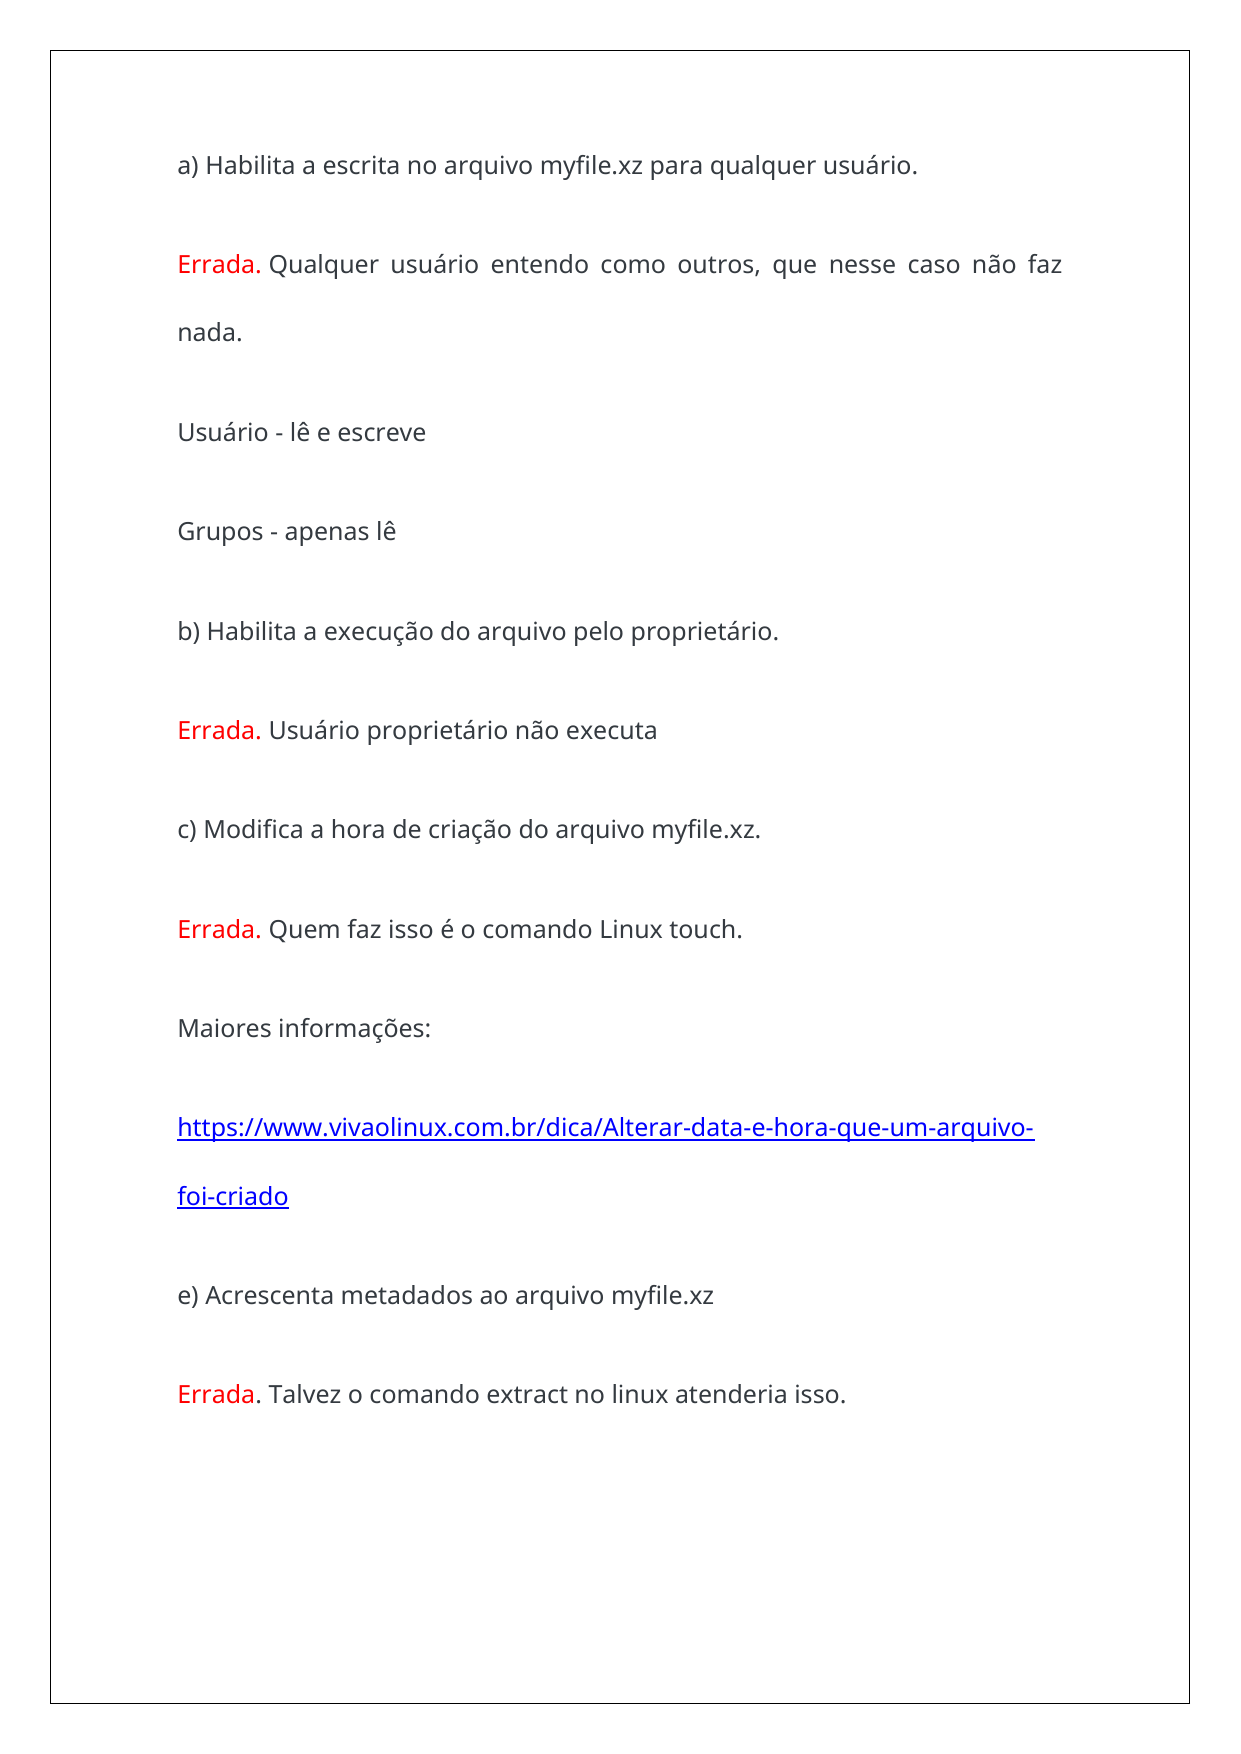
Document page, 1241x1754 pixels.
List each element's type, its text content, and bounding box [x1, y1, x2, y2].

text Grupos - apenas lê [177, 514, 1063, 548]
text Errada. Usuário proprietário não executa [177, 712, 1063, 747]
text e) Acrescenta metadados ao arquivo myfile.xz [177, 1277, 1063, 1312]
text Errada. Talvez o comando extract no linux atenderia isso. [177, 1377, 1063, 1411]
text b) Habilita a execução do arquivo pelo proprietário. [177, 613, 1063, 647]
text a) Habilita a escrita no arquivo myfile.xz para qualquer usuário. [177, 147, 1063, 182]
text Errada. Qualquer usuário entendo como outros, que nesse caso não faz nada. [177, 247, 1063, 349]
text c) Modifica a hora de criação do arquivo myfile.xz. [177, 812, 1063, 846]
text https://www.vivaolinux.com.br/dica/Alterar-data-e-hora-que-um-arquivo-foi-criado [177, 1110, 1063, 1212]
text Errada. Quem faz isso é o comando Linux touch. [177, 911, 1063, 945]
text Maiores informações: [177, 1011, 1063, 1045]
text Usuário - lê e escreve [177, 414, 1063, 448]
